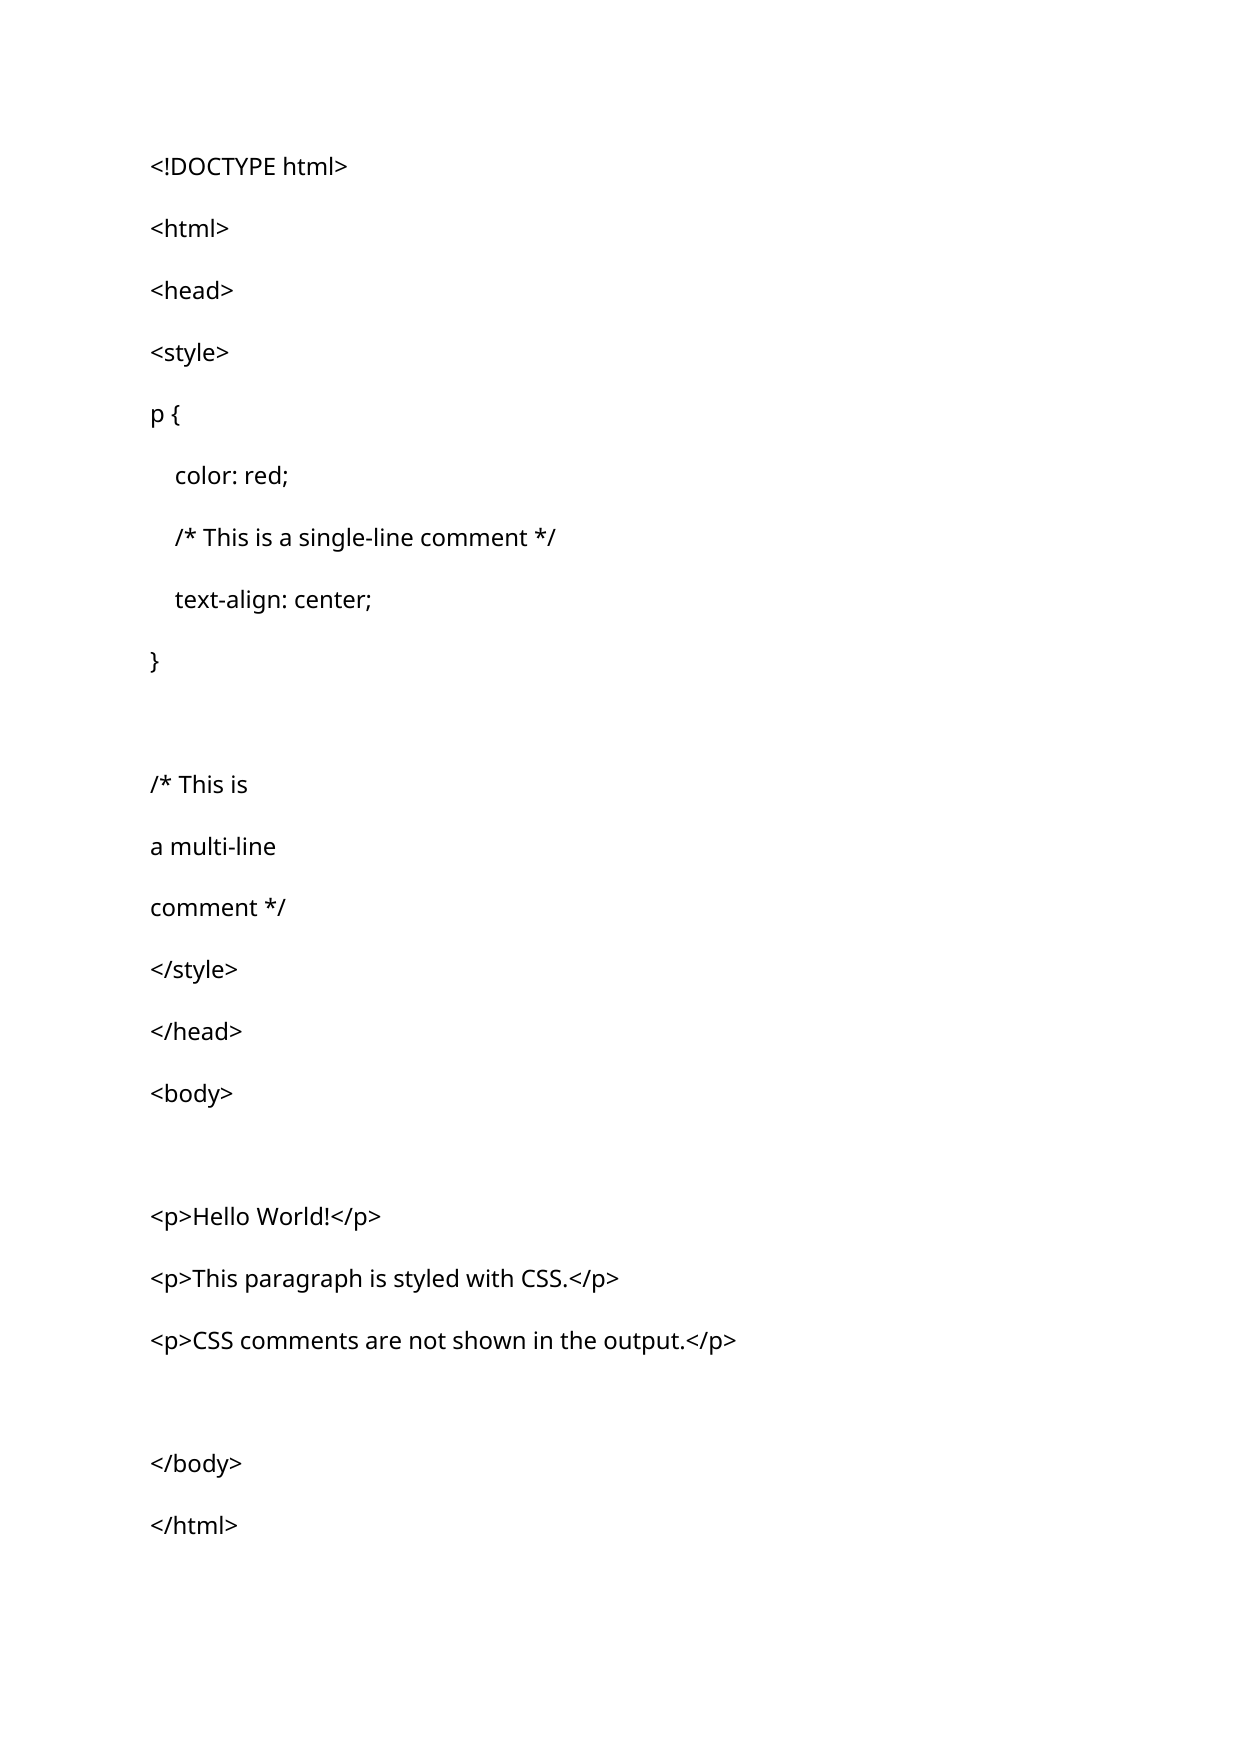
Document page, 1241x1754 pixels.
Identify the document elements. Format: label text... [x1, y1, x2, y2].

text color: red; [150, 459, 1090, 491]
text text-align: center; [150, 582, 1090, 615]
text <head> [150, 273, 1090, 306]
text <p>Hello World!</p> [150, 1200, 1090, 1233]
text </head> [150, 1015, 1090, 1047]
text comment */ [150, 891, 1090, 924]
text } [150, 644, 1090, 677]
text <p>This paragraph is styled with CSS.</p> [150, 1262, 1090, 1294]
text </body> [150, 1447, 1090, 1480]
text /* This is [150, 768, 1090, 800]
text <p>CSS comments are not shown in the output.</p> [150, 1324, 1090, 1356]
text <body> [150, 1077, 1090, 1109]
text <html> [150, 212, 1090, 244]
text </html> [150, 1509, 1090, 1542]
text a multi-line [150, 829, 1090, 862]
text p { [150, 397, 1090, 430]
text /* This is a single-line comment */ [150, 521, 1090, 553]
text </style> [150, 953, 1090, 986]
text <style> [150, 335, 1090, 368]
text <!DOCTYPE html> [150, 150, 1090, 183]
